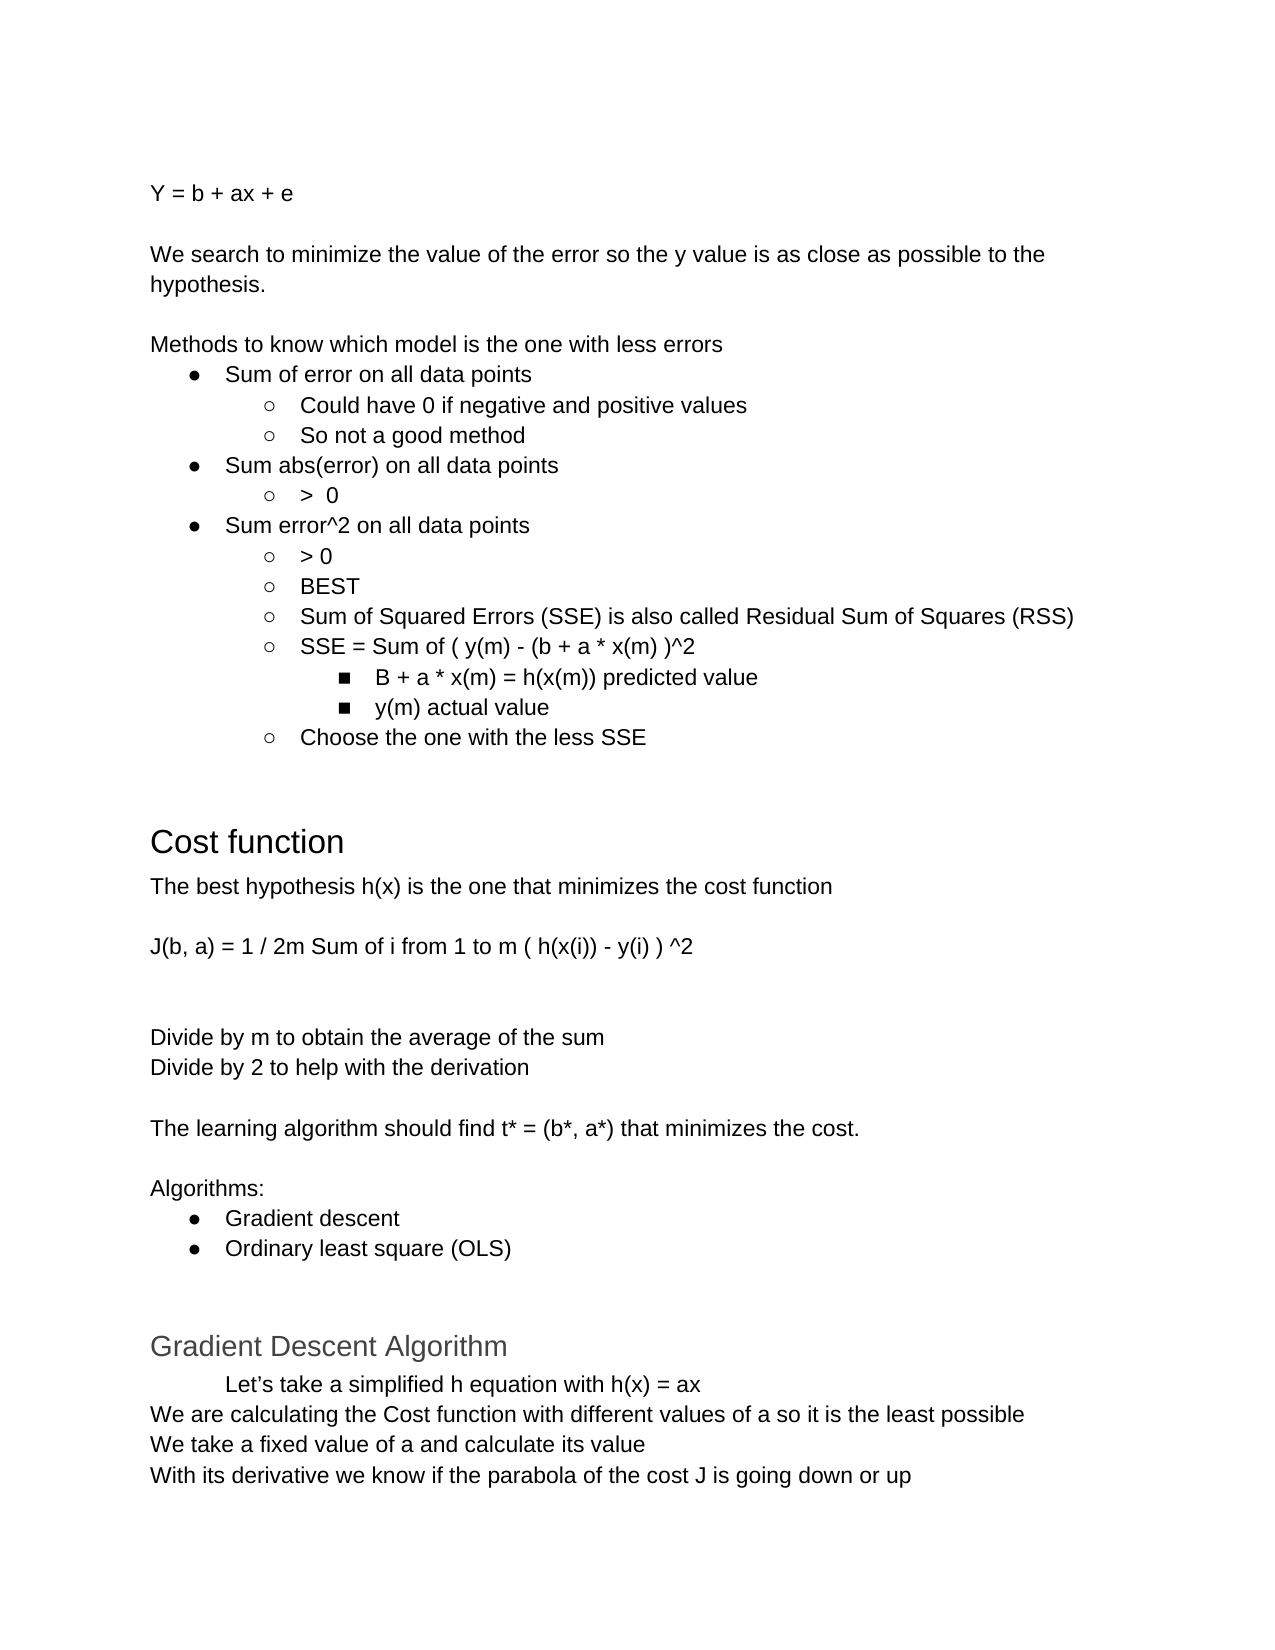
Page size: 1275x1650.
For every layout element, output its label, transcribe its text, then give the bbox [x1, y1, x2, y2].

text The best hypothesis h(x) is the one that minimizes the cost function [150, 873, 1125, 899]
list BEST [262, 573, 1125, 599]
list So not a good method [262, 422, 1125, 448]
text Methods to know which model is the one with less errors [150, 331, 1125, 358]
subtitle Gradient Descent Algorithm [150, 1329, 1125, 1363]
list Could have 0 if negative and positive values [262, 392, 1125, 418]
text We search to minimize the value of the error so the y value is as close as possible to the hypothesis. [150, 241, 1125, 297]
list Sum abs(error) on all data points [187, 452, 1125, 478]
list Sum of Squared Errors (SSE) is also called Residual Sum of Squares (RSS) [262, 603, 1125, 629]
text Y = b + ax + e [150, 180, 1125, 207]
list Choose the one with the less SSE [262, 724, 1125, 750]
list Sum error^2 on all data points [187, 512, 1125, 539]
list Ordinary least square (OLS) [187, 1235, 1125, 1262]
list > 0 [262, 543, 1125, 569]
list > 0 [262, 482, 1125, 509]
text Divide by 2 to help with the derivation [150, 1054, 1125, 1080]
text With its derivative we know if the parabola of the cost J is going down or up [150, 1462, 1125, 1488]
text Divide by m to obtain the average of the sum [150, 1024, 1125, 1050]
list y(m) actual value [337, 694, 1125, 720]
list SSE = Sum of ( y(m) - (b + a * x(m) )^2 [262, 633, 1125, 660]
text We take a fixed value of a and calculate its value [150, 1431, 1125, 1458]
text The learning algorithm should find t* = (b*, a*) that minimizes the cost. [150, 1114, 1125, 1141]
text Let’s take a simplified h equation with h(x) = ax [150, 1371, 1125, 1397]
text Algorithms: [150, 1175, 1125, 1201]
text J(b, a) = 1 / 2m Sum of i from 1 to m ( h(x(i)) - y(i) ) ^2 [150, 933, 1125, 959]
list Sum of error on all data points [187, 361, 1125, 388]
subtitle Cost function [150, 822, 1125, 860]
list Gradient descent [187, 1205, 1125, 1231]
text We are calculating the Cost function with different values of a so it is the least possible [150, 1401, 1125, 1427]
list B + a * x(m) = h(x(m)) predicted value [337, 663, 1125, 690]
